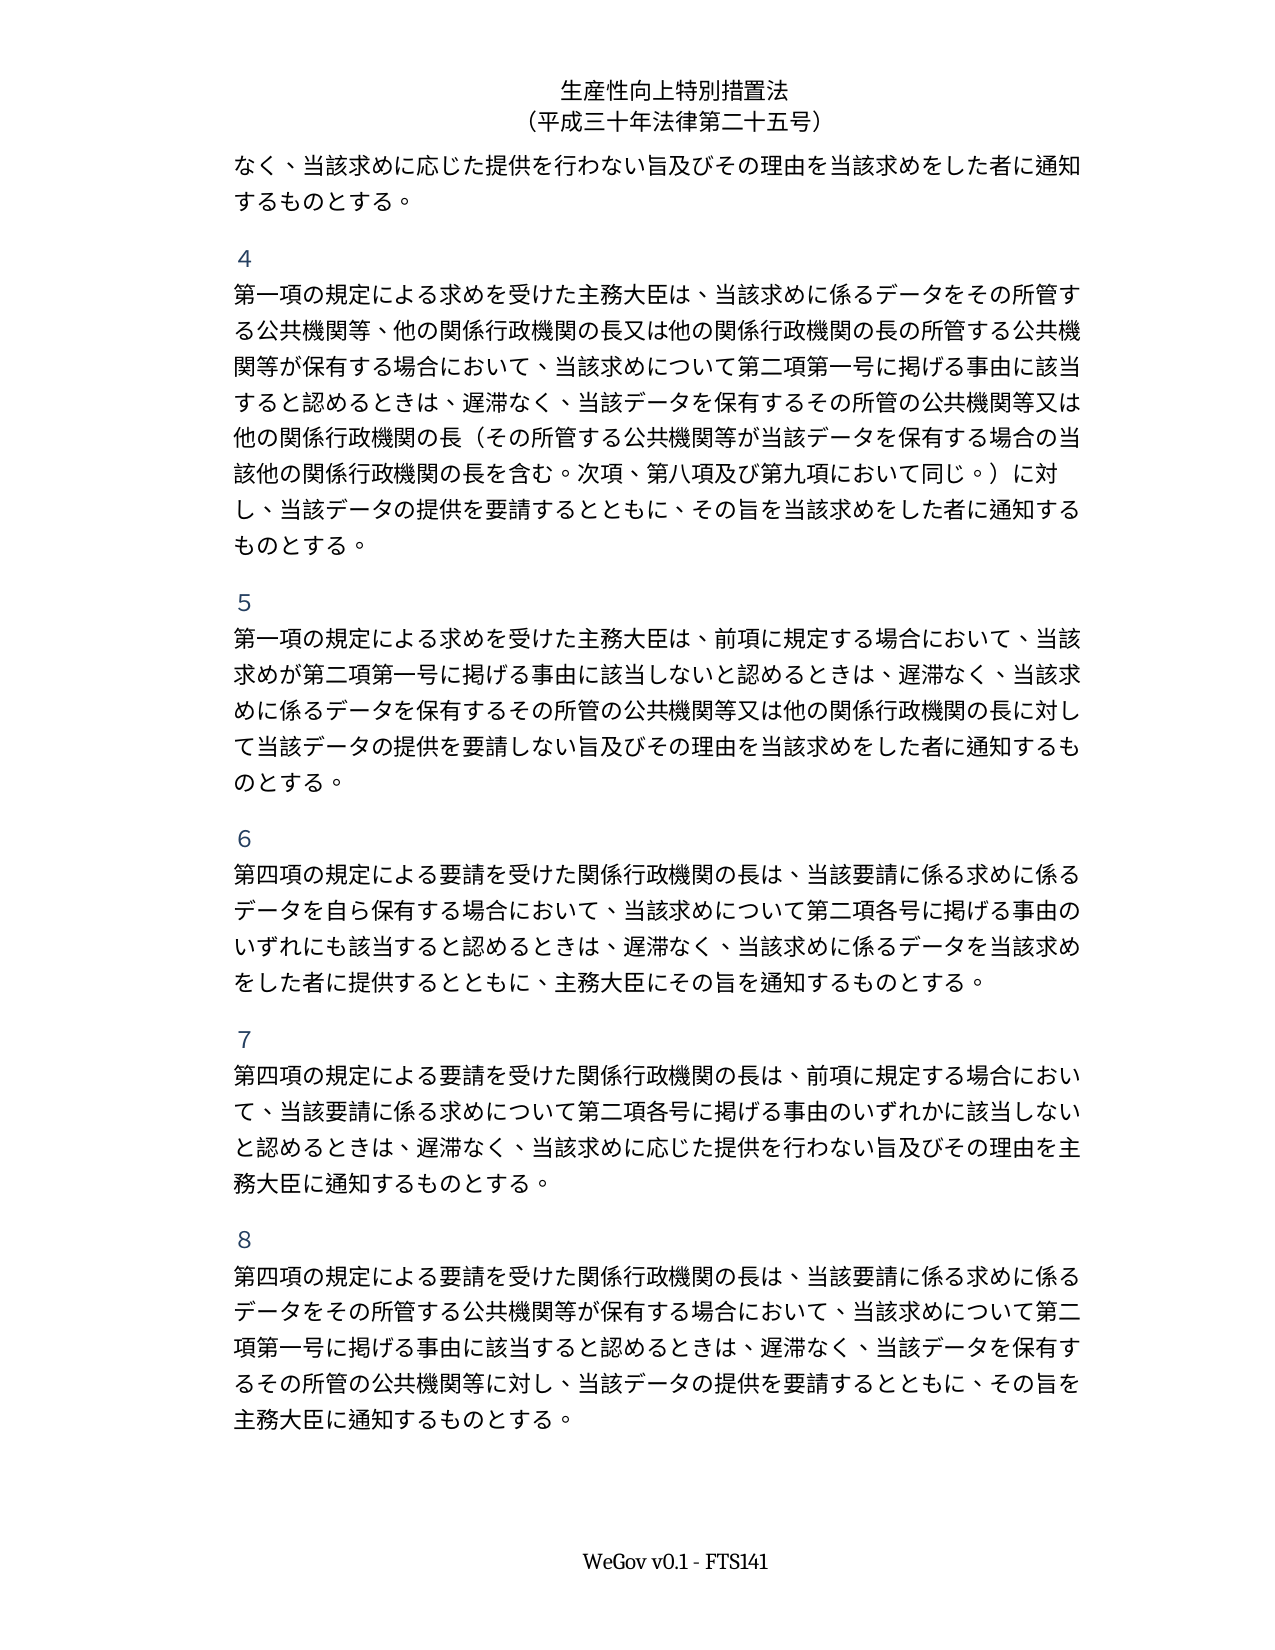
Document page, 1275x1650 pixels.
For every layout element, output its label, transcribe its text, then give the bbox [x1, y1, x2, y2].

subtitle ７ [233, 1024, 1087, 1055]
text 第四項の規定による要請を受けた関係行政機関の長は、当該要請に係る求めに係るデータをその所管する公共機関等が保有する場合において、当該求めについて第二項第一号に掲げる事由に該当すると認めるときは、遅滞なく、当該データを保有するその所管の公共機関等に対し、当該データの提供を要請するとともに、その旨を主務大臣に通知するものとする。 [233, 1260, 1087, 1435]
subtitle ６ [233, 823, 1087, 855]
subtitle ５ [233, 587, 1087, 618]
text 第四項の規定による要請を受けた関係行政機関の長は、前項に規定する場合において、当該要請に係る求めについて第二項各号に掲げる事由のいずれかに該当しないと認めるときは、遅滞なく、当該求めに応じた提供を行わない旨及びその理由を主務大臣に通知するものとする。 [233, 1060, 1087, 1199]
text 第一項の規定による求めを受けた主務大臣は、前項に規定する場合において、当該求めが第二項第一号に掲げる事由に該当しないと認めるときは、遅滞なく、当該求めに係るデータを保有するその所管の公共機関等又は他の関係行政機関の長に対して当該データの提供を要請しない旨及びその理由を当該求めをした者に通知するものとする。 [233, 623, 1087, 798]
text 第一項の規定による求めを受けた主務大臣は、前項に規定する場合において、当該求めについて同項各号に掲げる事由のいずれかに該当しないと認めるときは、遅滞なく、当該求めに応じた提供を行わない旨及びその理由を当該求めをした者に通知するものとする。 [233, 150, 1087, 217]
subtitle ８ [233, 1224, 1087, 1256]
subtitle ４ [233, 243, 1087, 274]
text 第四項の規定による要請を受けた関係行政機関の長は、当該要請に係る求めに係るデータを自ら保有する場合において、当該求めについて第二項各号に掲げる事由のいずれにも該当すると認めるときは、遅滞なく、当該求めに係るデータを当該求めをした者に提供するとともに、主務大臣にその旨を通知するものとする。 [233, 859, 1087, 998]
